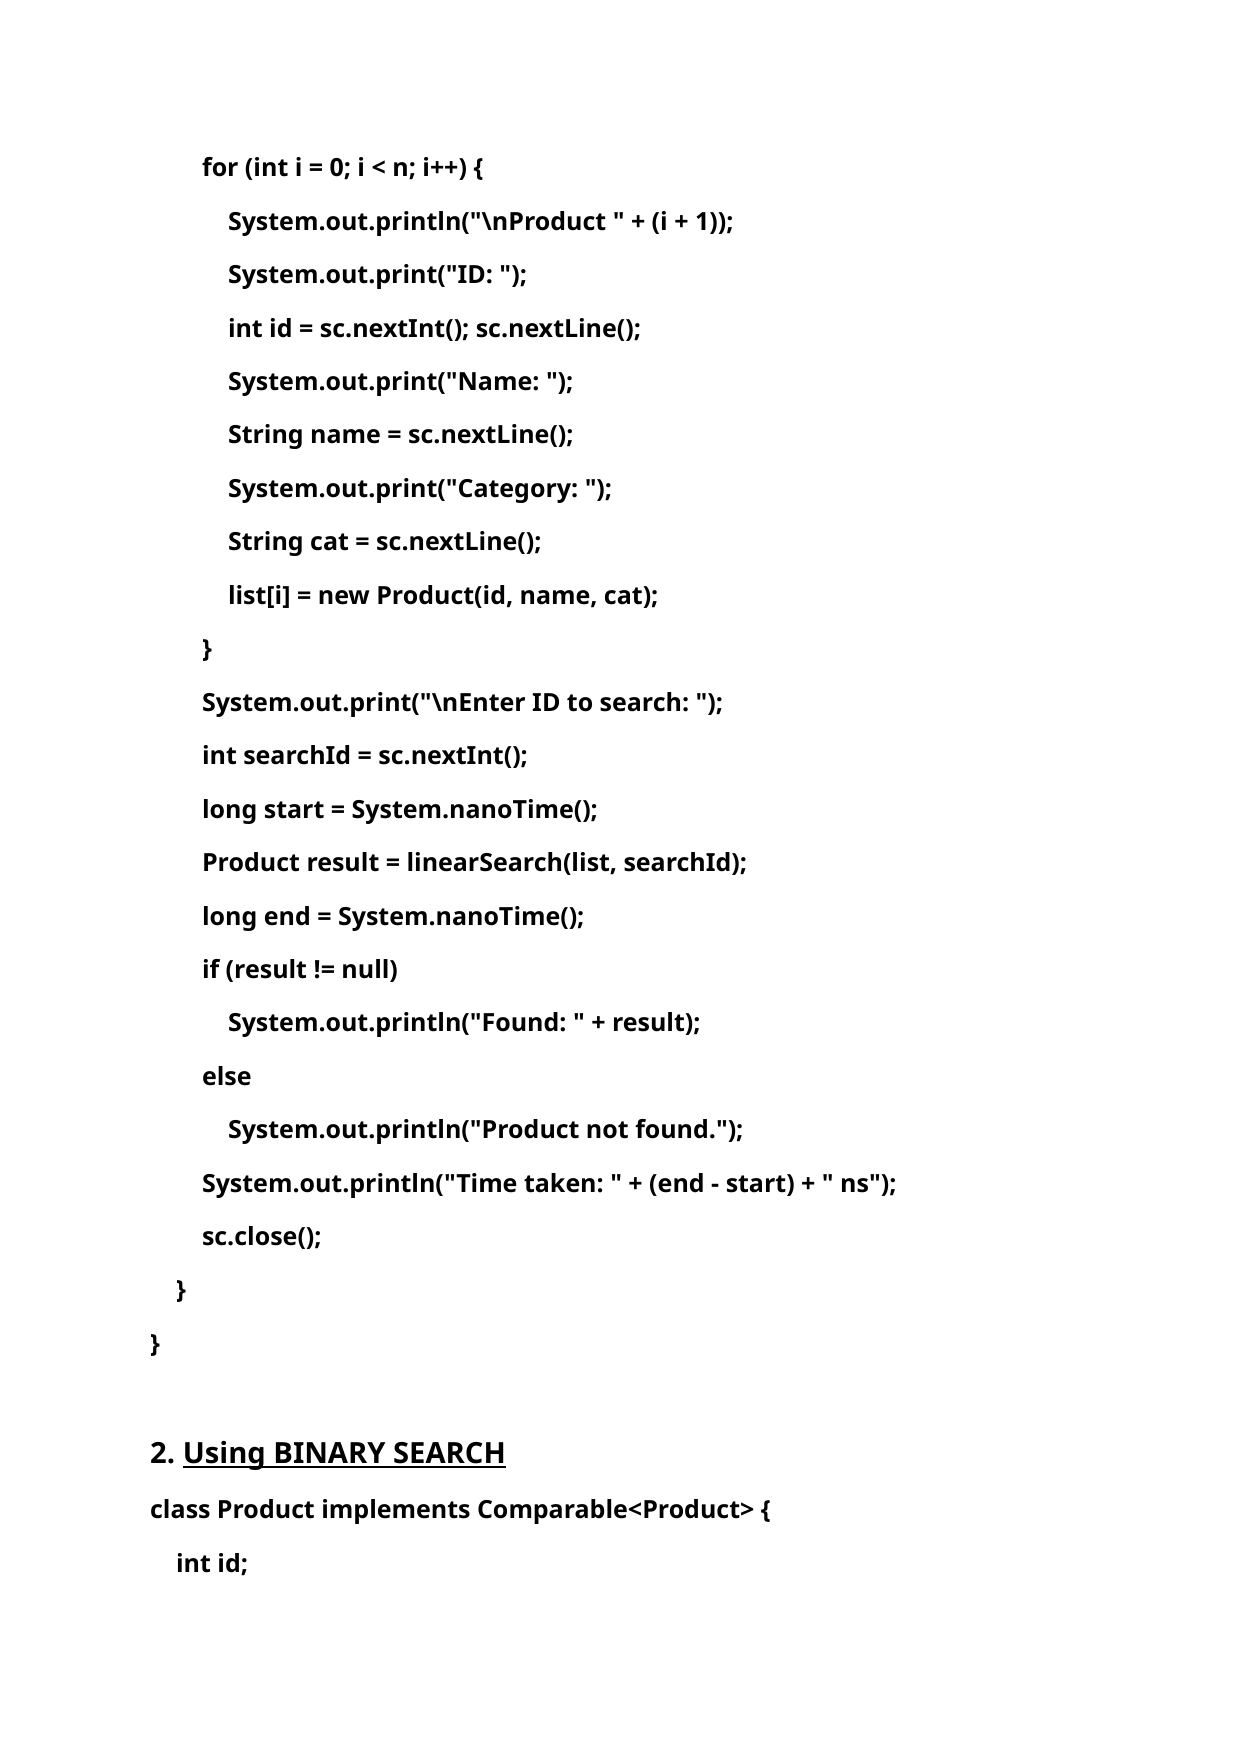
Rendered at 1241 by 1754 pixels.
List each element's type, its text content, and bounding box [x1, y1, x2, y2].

text sc.close(); [150, 1219, 1090, 1253]
text } [150, 1326, 1090, 1360]
text long end = System.nanoTime(); [150, 898, 1090, 932]
text for (int i = 0; i < n; i++) { [150, 150, 1090, 184]
text int id = sc.nextInt(); sc.nextLine(); [150, 310, 1090, 344]
text String cat = sc.nextLine(); [150, 524, 1090, 558]
text } [150, 631, 1090, 665]
text System.out.print("Category: "); [150, 471, 1090, 505]
text String name = sc.nextLine(); [150, 417, 1090, 451]
text System.out.println("Found: " + result); [150, 1005, 1090, 1039]
text Product result = linearSearch(list, searchId); [150, 845, 1090, 879]
text int searchId = sc.nextInt(); [150, 738, 1090, 772]
text System.out.print("\nEnter ID to search: "); [150, 684, 1090, 718]
text if (result != null) [150, 952, 1090, 986]
text list[i] = new Product(id, name, cat); [150, 577, 1090, 612]
text System.out.print("Name: "); [150, 364, 1090, 398]
text long start = System.nanoTime(); [150, 791, 1090, 825]
text System.out.println("\nProduct " + (i + 1)); [150, 203, 1090, 237]
text int id; [150, 1545, 1090, 1579]
text } [150, 1272, 1090, 1306]
text System.out.println("Time taken: " + (end - start) + " ns"); [150, 1165, 1090, 1199]
text else [150, 1058, 1090, 1092]
text System.out.println("Product not found."); [150, 1112, 1090, 1146]
text class Product implements Comparable<Product> { [150, 1492, 1090, 1526]
text 2. Using BINARY SEARCH [150, 1432, 1090, 1472]
text System.out.print("ID: "); [150, 257, 1090, 291]
